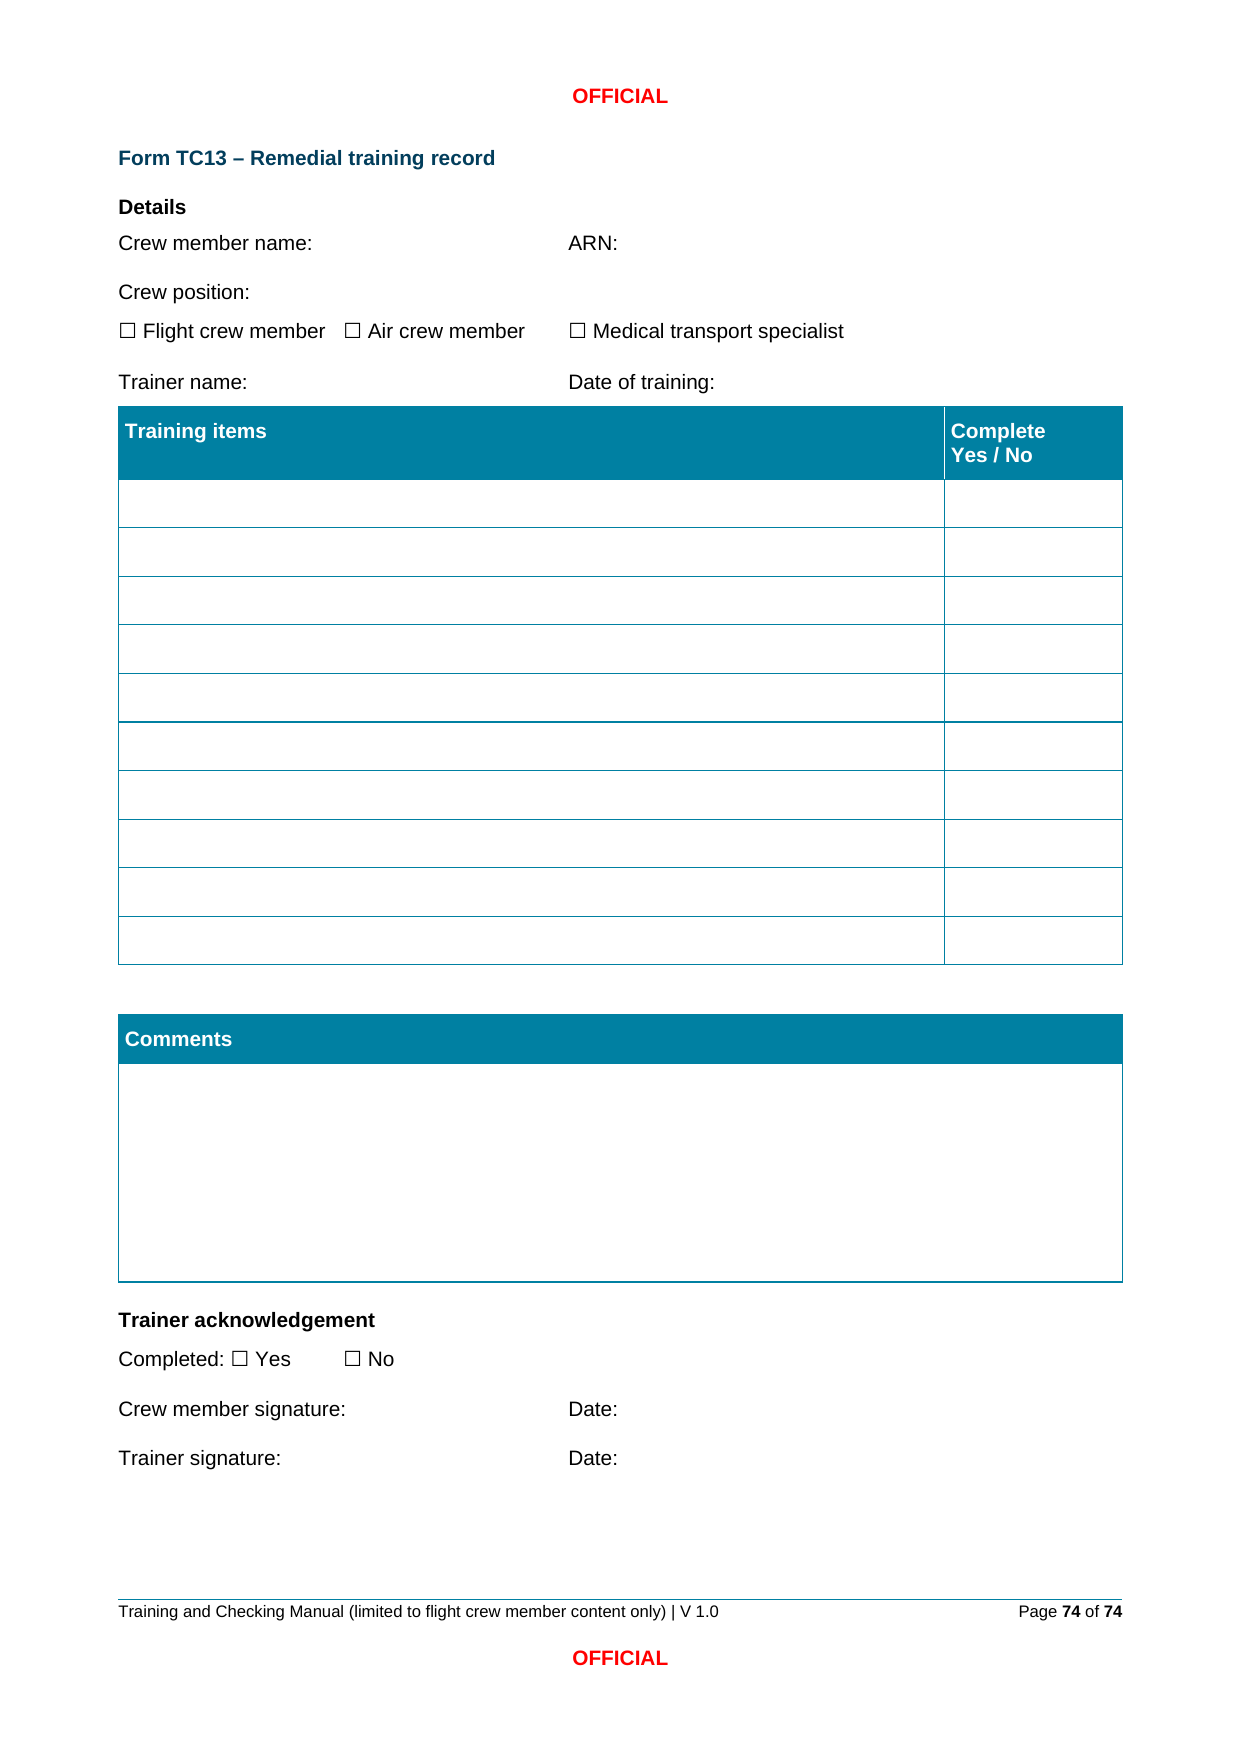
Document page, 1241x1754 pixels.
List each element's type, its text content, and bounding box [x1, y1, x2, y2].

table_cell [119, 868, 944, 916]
list Trainer signature: Date: [118, 1446, 1122, 1470]
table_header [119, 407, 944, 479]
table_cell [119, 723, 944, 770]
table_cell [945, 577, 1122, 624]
list Trainer acknowledgement [118, 1307, 1122, 1331]
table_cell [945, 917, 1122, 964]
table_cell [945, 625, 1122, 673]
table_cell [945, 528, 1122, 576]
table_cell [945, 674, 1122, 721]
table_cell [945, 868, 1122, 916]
list Details [118, 194, 1122, 218]
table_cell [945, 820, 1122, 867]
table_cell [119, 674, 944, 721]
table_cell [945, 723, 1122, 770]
list Trainer name: Date of training: [118, 370, 1122, 394]
text Completed: Yes No [118, 1344, 1122, 1372]
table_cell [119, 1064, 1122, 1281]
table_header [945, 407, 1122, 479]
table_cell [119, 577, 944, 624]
text Crew member name: ARN: [118, 231, 1122, 255]
text Flight crew member Air crew member Medical transport specialist [118, 316, 1122, 345]
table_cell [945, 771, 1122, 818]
text Form TC13 – Remedial training record [118, 146, 1122, 169]
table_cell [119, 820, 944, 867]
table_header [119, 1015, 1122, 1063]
list Crew member signature: Date: [118, 1397, 1122, 1421]
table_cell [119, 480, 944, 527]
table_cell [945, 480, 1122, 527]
list Crew position: [118, 280, 1122, 304]
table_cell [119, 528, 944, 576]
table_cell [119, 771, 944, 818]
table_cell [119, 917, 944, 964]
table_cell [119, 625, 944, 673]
